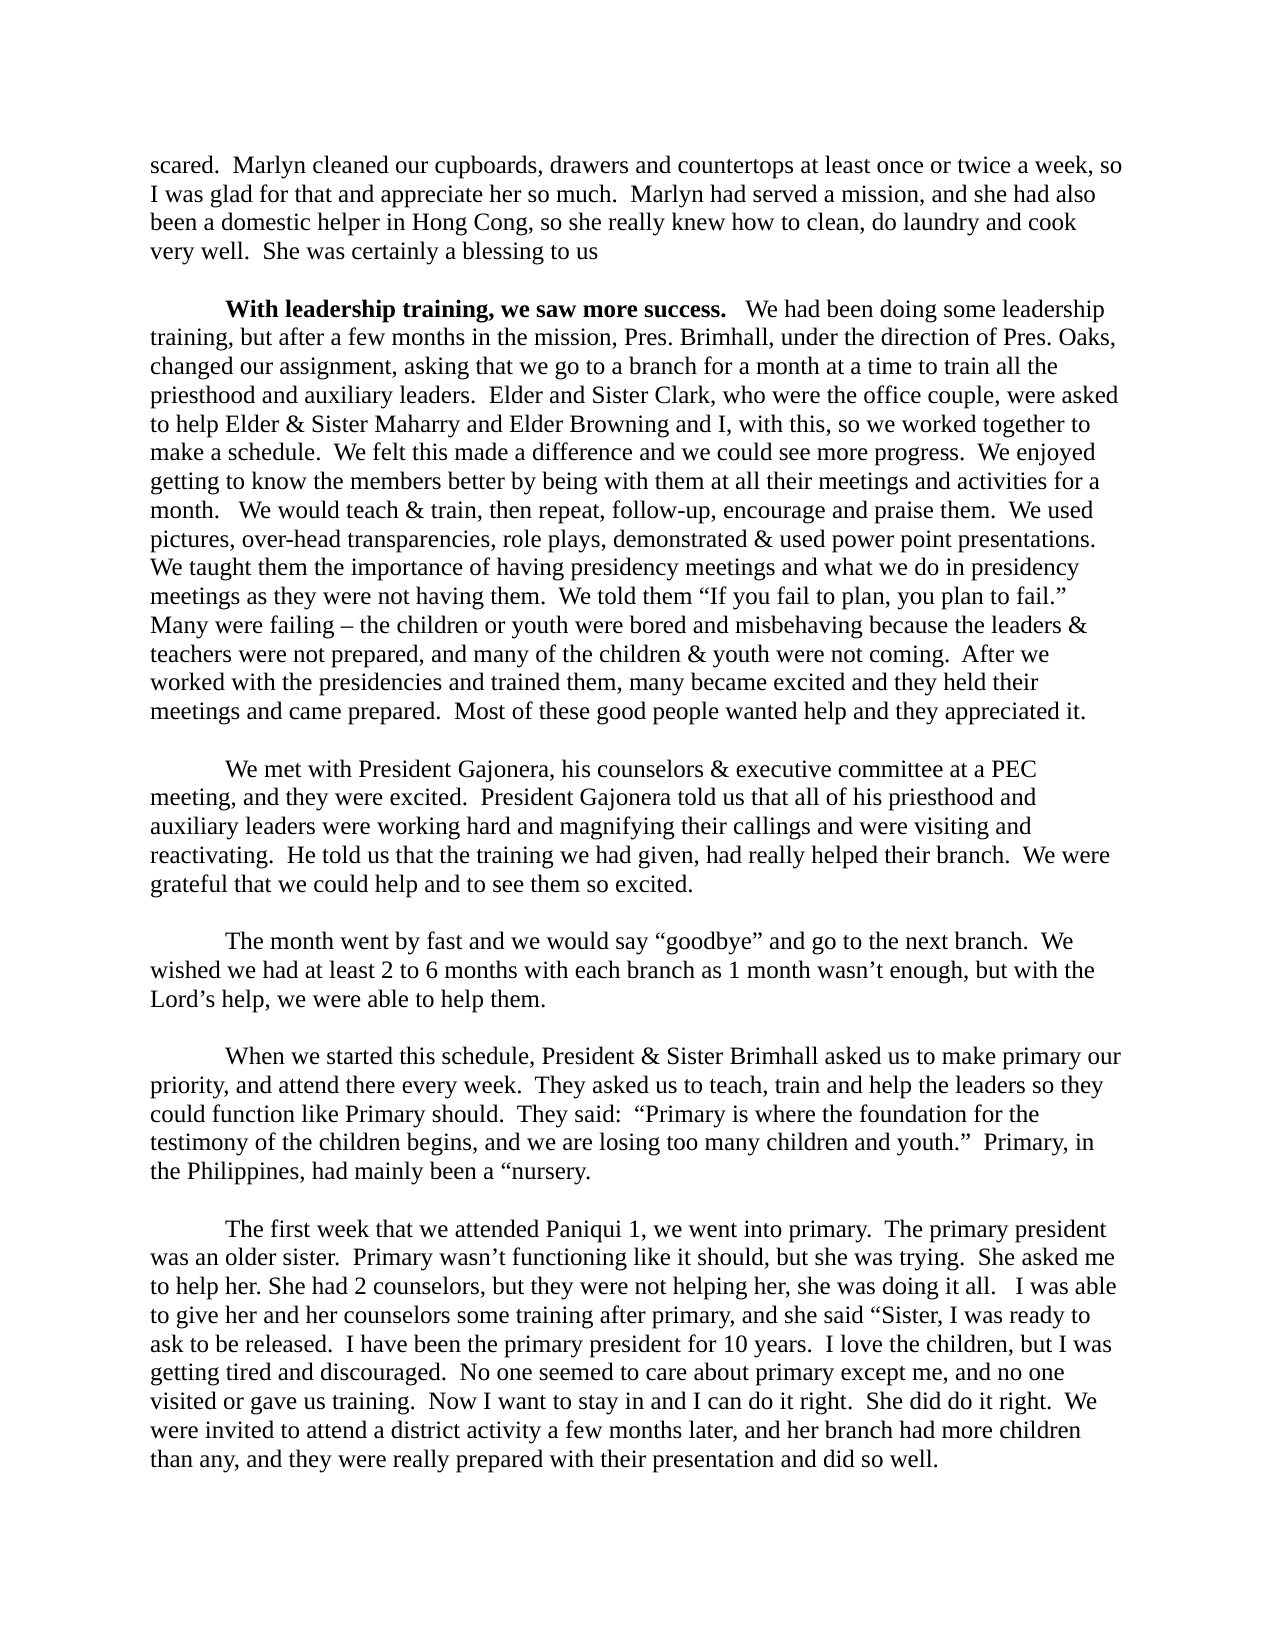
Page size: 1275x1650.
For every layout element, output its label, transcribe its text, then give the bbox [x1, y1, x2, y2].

text When we started this schedule, President & Sister Brimhall asked us to make primary our priority, and attend there every week. They asked us to teach, train and help the leaders so they could function like Primary should. They said: “Primary is where the foundation for the testimony of the children begins, and we are losing too many children and youth.” Primary, in the , had mainly been a “nursery. [150, 1041, 1125, 1185]
text The month went by fast and we would say “goodbye” and go to the next branch. We wished we had at least 2 to 6 months with each branch as 1 month wasn’t enough, but with the Lord’s help, we were able to help them. [150, 926, 1125, 1012]
text We met with President Gajonera, his counselors & executive committee at a PEC meeting, and they were excited. President Gajonera told us that all of his priesthood and auxiliary leaders were working hard and magnifying their callings and were visiting and reactivating. He told us that the training we had given, had really helped their branch. We were grateful that we could help and to see them so excited. [150, 754, 1125, 897]
text The first week that we attended Paniqui 1, we went into primary. The primary president was an older sister. Primary wasn’t functioning like it should, but she was trying. She asked me to help her. She had 2 counselors, but they were not helping her, she was doing it all. I was able to give her and her counselors some training after primary, and she said “Sister, I was ready to ask to be released. I have been the primary president for 10 years. I love the children, but I was getting tired and discouraged. No one seemed to care about primary except me, and no one visited or gave us training. Now I want to stay in and I can do it right. She did do it right. We were invited to attend a district activity a few months later, and her branch had more children than any, and they were really prepared with their presentation and did so well. [150, 1214, 1125, 1472]
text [150, 150, 1125, 265]
text With leadership training, we saw more success. We had been doing some leadership training, but after a few months in the mission, Pres. Brimhall, under the direction of Pres. Oaks, changed our assignment, asking that we go to a branch for a month at a time to train all the priesthood and auxiliary leaders. Elder and Sister Clark, who were the office couple, were asked to help Elder & Sister Maharry and Elder Browning and I, with this, so we worked together to make a schedule. We felt this made a difference and we could see more progress. We enjoyed getting to know the members better by being with them at all their meetings and activities for a month. We would teach & train, then repeat, follow-up, encourage and praise them. We used pictures, over-head transparencies, role plays, demonstrated & used power point presentations. We taught them the importance of having presidency meetings and what we do in presidency meetings as they were not having them. We told them “If you fail to plan, you plan to fail.” Many were failing – the children or youth were bored and misbehaving because the leaders & teachers were not prepared, and many of the children & youth were not coming. After we worked with the presidencies and trained them, many became excited and they held their meetings and came prepared. Most of these good people wanted help and they appreciated it. [150, 294, 1125, 725]
